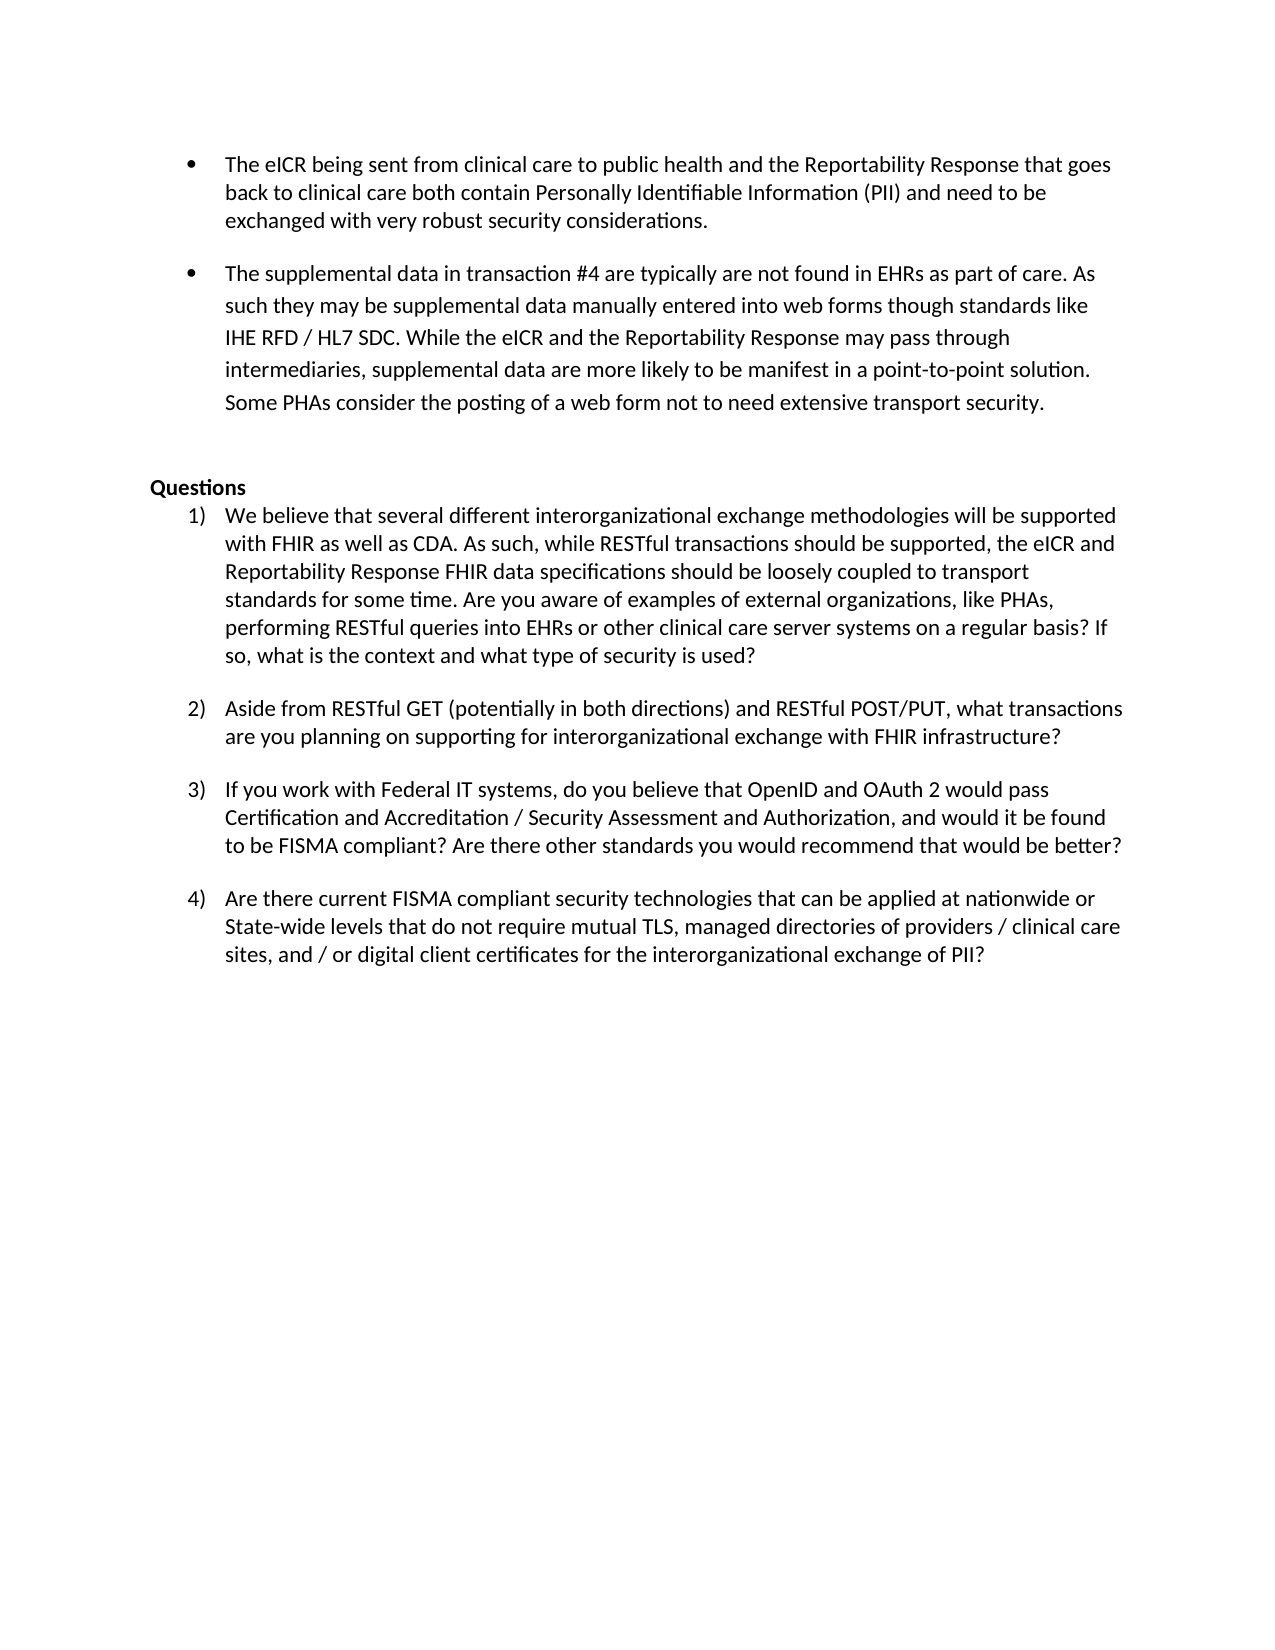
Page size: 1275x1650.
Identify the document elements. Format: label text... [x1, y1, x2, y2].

list The supplemental data in transaction #4 are typically are not found in EHRs as part of care. As such they may be supplemental data manually entered into web forms though standards like IHE RFD / HL7 SDC. While the eICR and the Reportability Response may pass through intermediaries, supplemental data are more likely to be manifest in a point-to-point solution. Some PHAs consider the posting of a web form not to need extensive transport security. [187, 259, 1125, 416]
list Aside from RESTful GET (potentially in both directions) and RESTful POST/PUT, what transactions are you planning on supporting for interorganizational exchange with FHIR infrastructure? [187, 694, 1125, 750]
list The eICR being sent from clinical care to public health and the Reportability Response that goes back to clinical care both contain Personally Identifiable Information (PII) and need to be exchanged with very robust security considerations. [187, 150, 1125, 234]
text Questions [150, 473, 1125, 501]
list We believe that several different interorganizational exchange methodologies will be supported with FHIR as well as CDA. As such, while RESTful transactions should be supported, the eICR and Reportability Response FHIR data specifications should be loosely coupled to transport standards for some time. Are you aware of examples of external organizations, like PHAs, performing RESTful queries into EHRs or other clinical care server systems on a regular basis? If so, what is the context and what type of security is used? [187, 501, 1125, 669]
list If you work with Federal IT systems, do you believe that OpenID and OAuth 2 would pass Certification and Accreditation / Security Assessment and Authorization, and would it be found to be FISMA compliant? Are there other standards you would recommend that would be better? [187, 775, 1125, 859]
list Are there current FISMA compliant security technologies that can be applied at nationwide or State-wide levels that do not require mutual TLS, managed directories of providers / clinical care sites, and / or digital client certificates for the interorganizational exchange of PII? [187, 884, 1125, 968]
